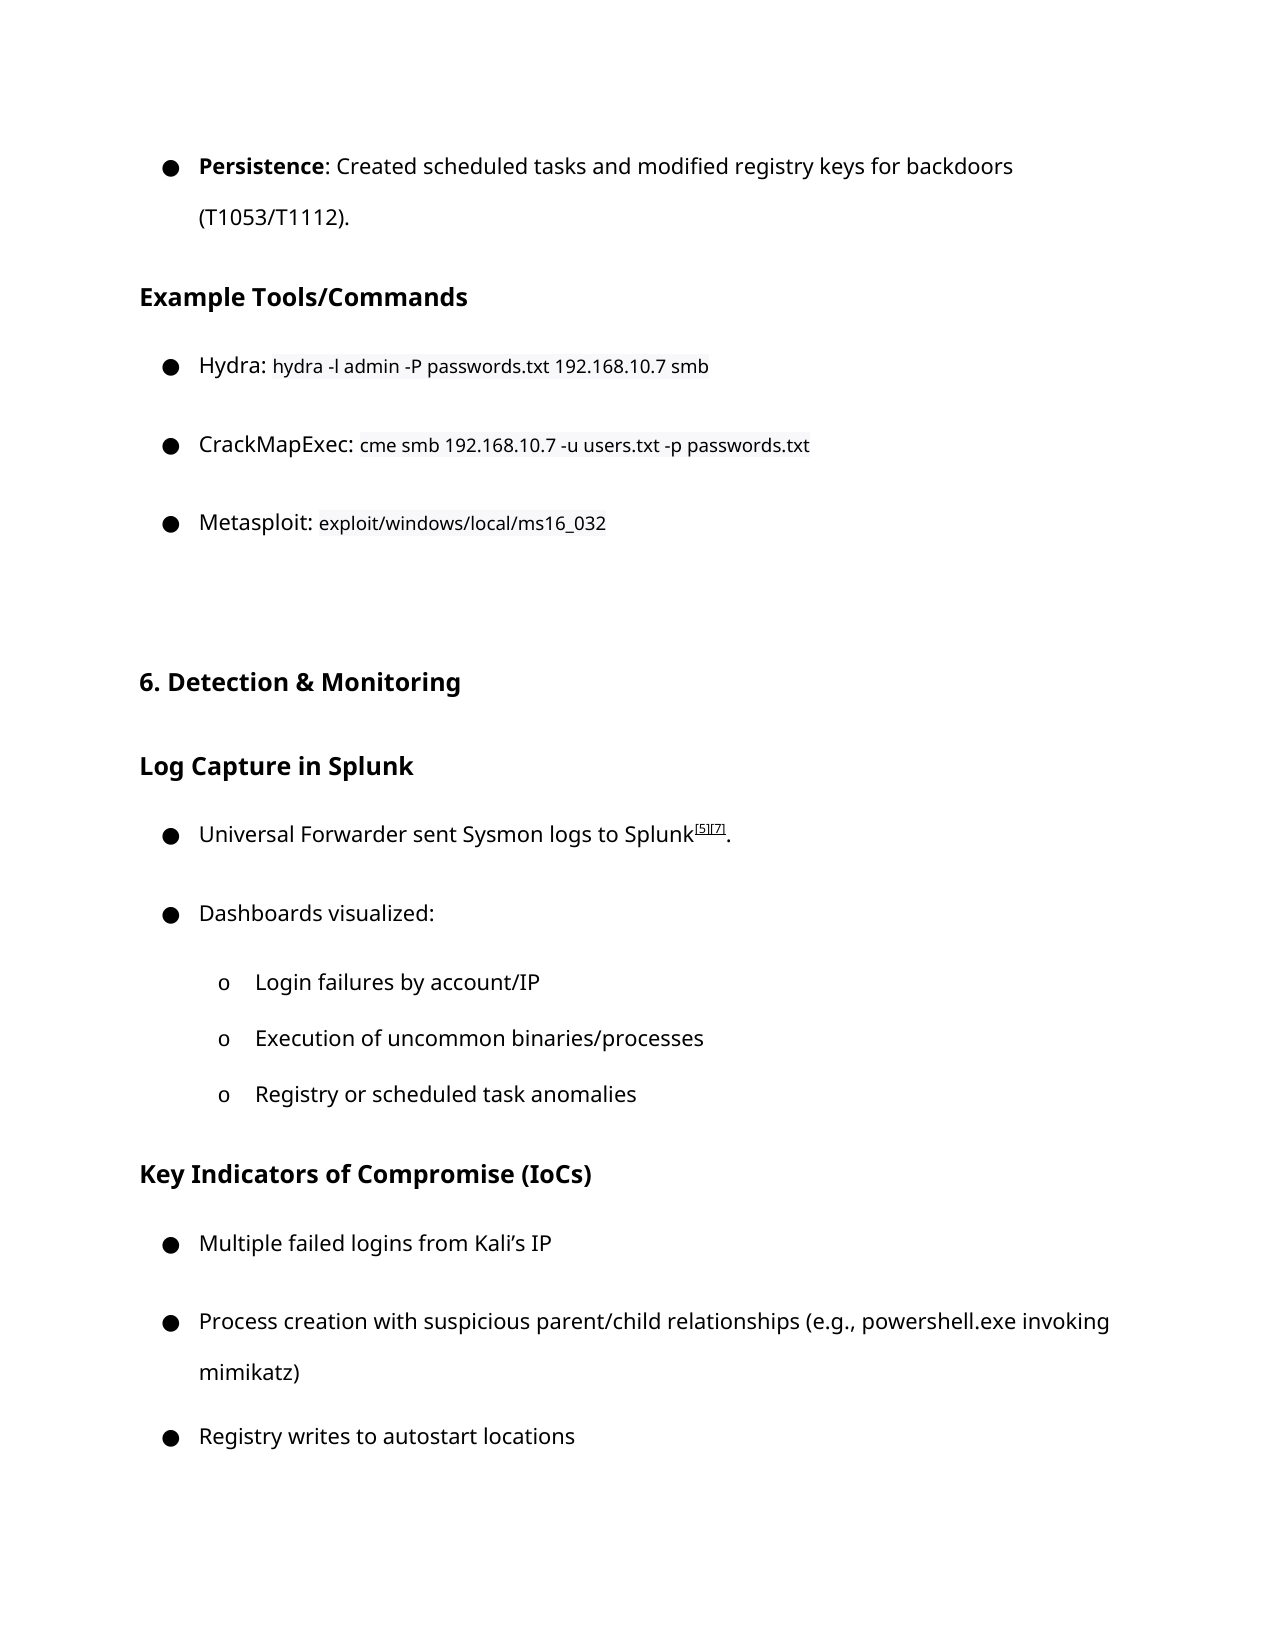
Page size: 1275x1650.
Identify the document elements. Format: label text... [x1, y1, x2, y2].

list Registry or scheduled task anomalies [217, 1079, 1133, 1109]
list Execution of uncommon binaries/processes [217, 1023, 1133, 1053]
text Key Indicators of Compromise (IoCs) [139, 1157, 1133, 1191]
list Registry writes to autostart locations [161, 1412, 1133, 1457]
text Log Capture in Splunk [139, 748, 1133, 782]
list Login failures by account/IP [217, 967, 1133, 997]
list Process creation with suspicious parent/child relationships (e.g., powershell.exe invoking mimikatz) [161, 1297, 1133, 1386]
list Dashboards visualized: [161, 889, 1133, 933]
list Multiple failed logins from Kali’s IP [161, 1218, 1133, 1263]
text Example Tools/Commands [139, 279, 1133, 313]
list Universal Forwarder sent Sysmon logs to Splunk[5][7]. [161, 810, 1133, 855]
list Persistence: Created scheduled tasks and modified registry keys for backdoors (T1053/T1112). [161, 142, 1133, 232]
list CrackMapExec: cme smb 192.168.10.7 -u users.txt -p passwords.txt [161, 420, 1133, 464]
list Hydra: hydra -l admin -P passwords.txt 192.168.10.7 smb [161, 341, 1133, 386]
text 6. Detection & Monitoring [139, 664, 1133, 699]
list Metasploit: exploit/windows/local/ms16_032 [161, 498, 1133, 543]
